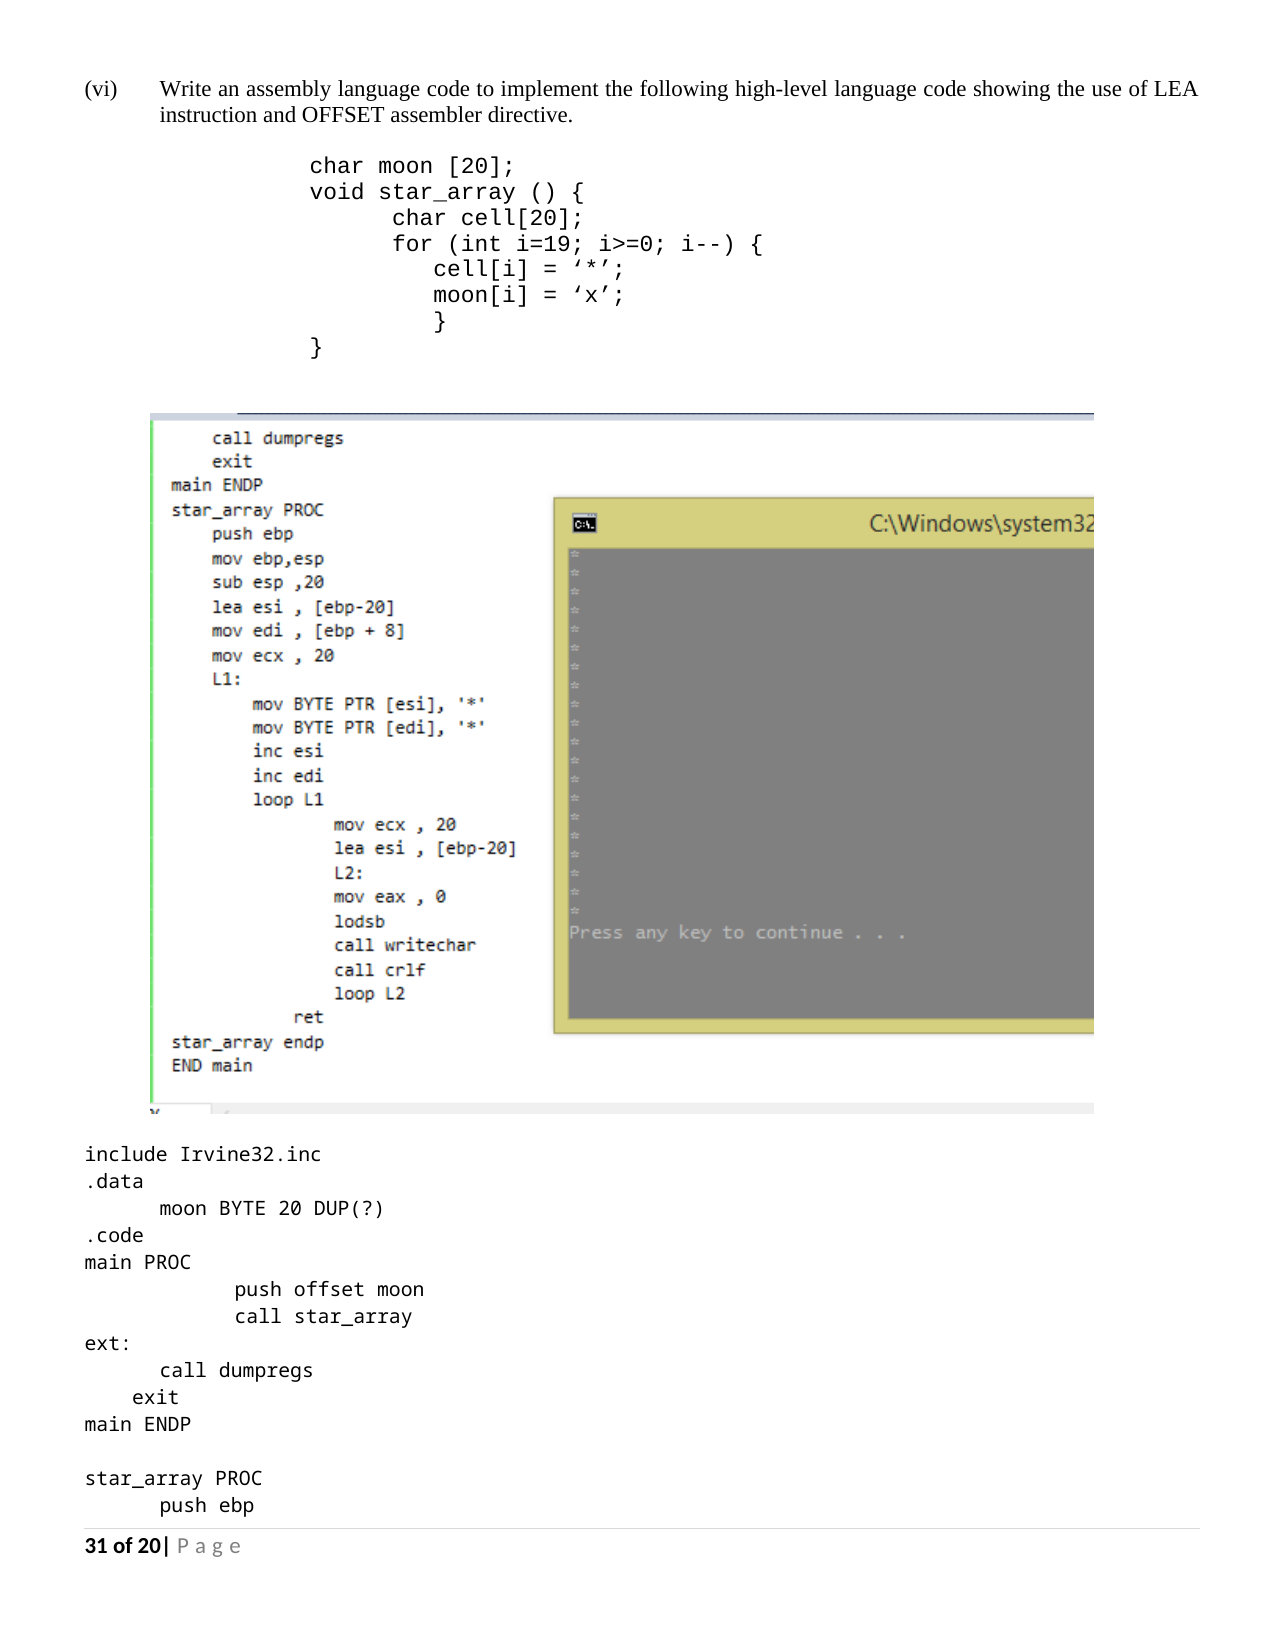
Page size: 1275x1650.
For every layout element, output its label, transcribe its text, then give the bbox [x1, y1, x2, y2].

text push ebp [84, 1491, 1200, 1518]
text char moon [20]; [309, 154, 1200, 180]
list Write an assembly language code to implement the following high-level language code showing the use of LEA instruction and OFFSET assembler directive. [84, 75, 1200, 128]
text char cell[20]; [309, 206, 1200, 232]
text moon[i] = ‘x’; [309, 284, 1200, 310]
text .code [84, 1221, 1200, 1248]
text push offset moon [84, 1275, 1200, 1302]
text main PROC [84, 1248, 1200, 1275]
text void star_array () { [309, 180, 1200, 206]
text cell[i] = ‘*’; [309, 258, 1200, 284]
text main ENDP [84, 1410, 1200, 1437]
text star_array PROC [84, 1464, 1200, 1491]
text call star_array [84, 1302, 1200, 1329]
text exit [84, 1383, 1200, 1410]
text moon BYTE 20 DUP(?) [84, 1194, 1200, 1221]
text call dumpregs [84, 1356, 1200, 1383]
text .data [84, 1167, 1200, 1194]
picture [150, 413, 1094, 1114]
text for (int i=19; i>=0; i--) { [309, 232, 1200, 258]
text ext: [84, 1329, 1200, 1356]
text include Irvine32.inc [84, 1140, 1200, 1167]
text } [309, 310, 1200, 336]
text } [309, 336, 1200, 362]
